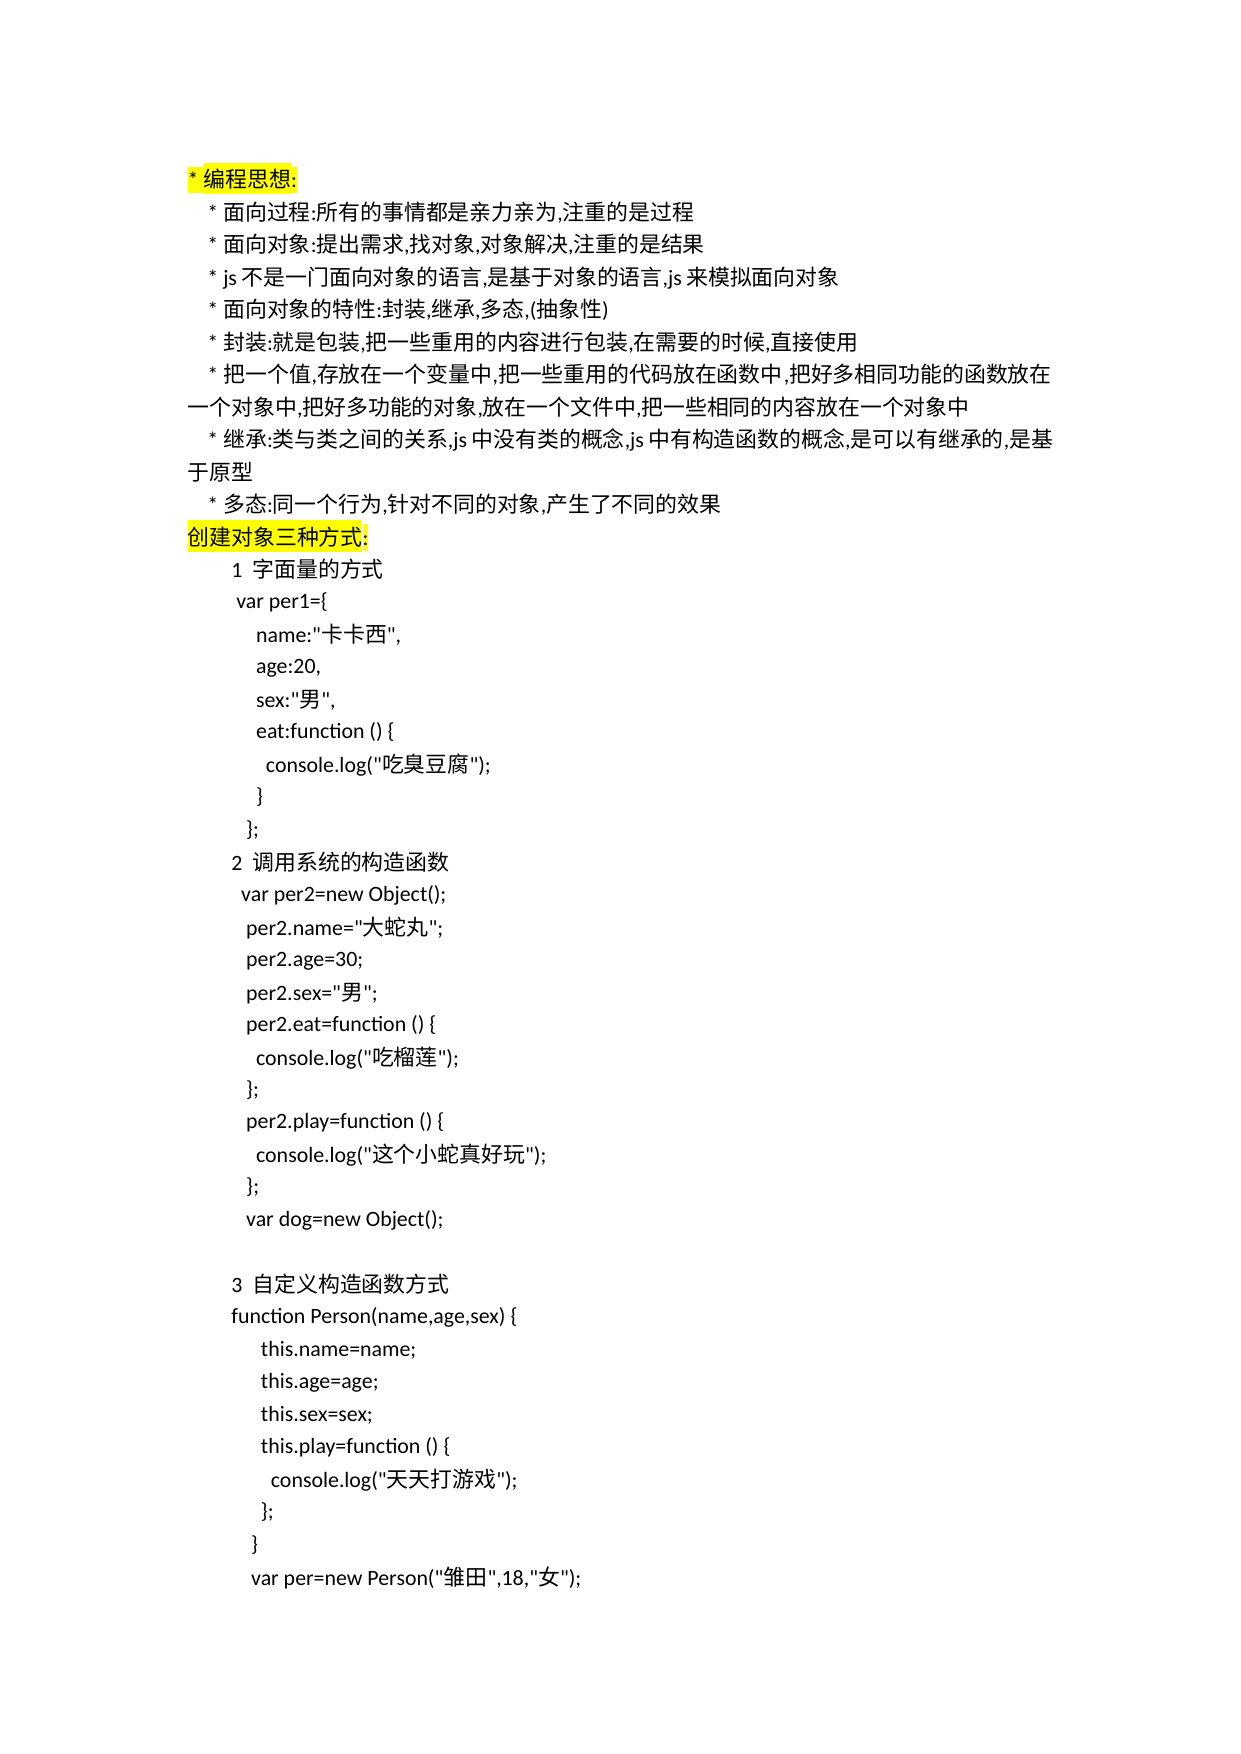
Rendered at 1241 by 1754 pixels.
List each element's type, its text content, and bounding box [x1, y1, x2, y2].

text console.log("吃臭豆腐"); [187, 747, 1053, 779]
text var per1={ [187, 584, 1053, 617]
text * 把一个值,存放在一个变量中,把一些重用的代码放在函数中,把好多相同功能的函数放在一个对象中,把好多功能的对象,放在一个文件中,把一些相同的内容放在一个对象中 [187, 357, 1053, 422]
text 1 字面量的方式 [187, 552, 1053, 584]
text this.play=function () { [187, 1429, 1053, 1462]
text * 面向对象的特性:封装,继承,多态,(抽象性) [187, 292, 1053, 324]
text * 面向对象:提出需求,找对象,对象解决,注重的是结果 [187, 227, 1053, 259]
text * 编程思想: [187, 162, 1053, 194]
text per2.name="大蛇丸"; [187, 909, 1053, 942]
text var per2=new Object(); [187, 877, 1053, 909]
text name:"卡卡西", [187, 617, 1053, 649]
text var per=new Person("雏田",18,"女"); [187, 1559, 1053, 1592]
text * 面向过程:所有的事情都是亲力亲为,注重的是过程 [187, 194, 1053, 227]
text per2.sex="男"; [187, 974, 1053, 1007]
text var dog=new Object(); [187, 1202, 1053, 1234]
text console.log("天天打游戏"); [187, 1462, 1053, 1494]
text }; [187, 812, 1053, 844]
text console.log("这个小蛇真好玩"); [187, 1137, 1053, 1169]
text * js不是一门面向对象的语言,是基于对象的语言,js来模拟面向对象 [187, 259, 1053, 292]
text * 多态:同一个行为,针对不同的对象,产生了不同的效果 [187, 487, 1053, 519]
text } [187, 779, 1053, 812]
text }; [187, 1494, 1053, 1527]
text 创建对象三种方式: [187, 519, 1053, 552]
text 3 自定义构造函数方式 [187, 1267, 1053, 1299]
text eat:function () { [187, 714, 1053, 747]
text * 封装:就是包装,把一些重用的内容进行包装,在需要的时候,直接使用 [187, 324, 1053, 357]
text per2.eat=function () { [187, 1007, 1053, 1039]
text per2.play=function () { [187, 1104, 1053, 1137]
text age:20, [187, 649, 1053, 682]
text per2.age=30; [187, 942, 1053, 974]
text } [187, 1527, 1053, 1559]
text }; [187, 1169, 1053, 1202]
text function Person(name,age,sex) { [187, 1299, 1053, 1332]
text console.log("吃榴莲"); [187, 1039, 1053, 1072]
text 2 调用系统的构造函数 [187, 844, 1053, 877]
text this.age=age; [187, 1364, 1053, 1397]
text sex:"男", [187, 682, 1053, 714]
text }; [187, 1072, 1053, 1104]
text this.sex=sex; [187, 1397, 1053, 1429]
text * 继承:类与类之间的关系,js中没有类的概念,js中有构造函数的概念,是可以有继承的,是基于原型 [187, 422, 1053, 487]
text this.name=name; [187, 1332, 1053, 1364]
